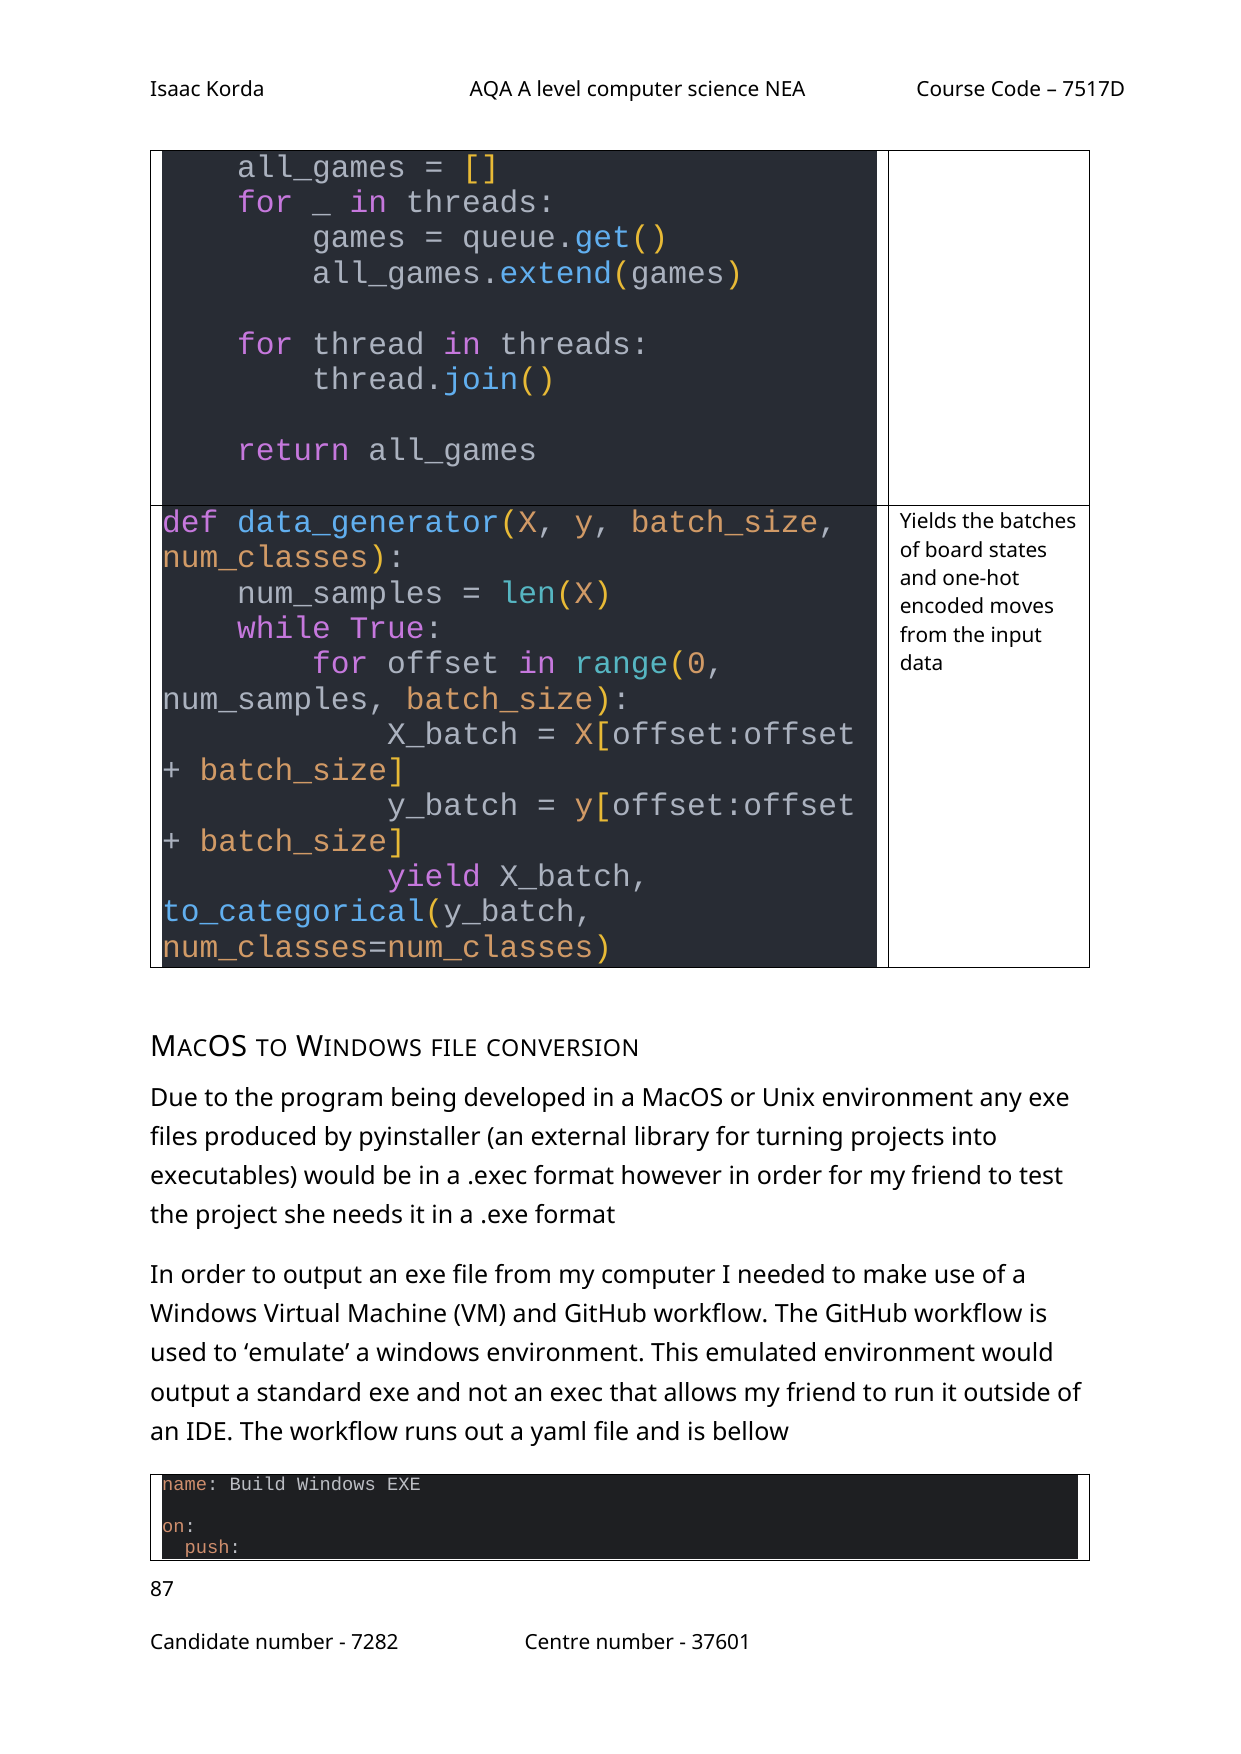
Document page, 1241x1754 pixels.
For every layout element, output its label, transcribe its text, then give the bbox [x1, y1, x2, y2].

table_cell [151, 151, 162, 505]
table_cell Yields the batches of board states and one-hot encoded moves from the input data [889, 506, 1089, 967]
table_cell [889, 151, 1089, 505]
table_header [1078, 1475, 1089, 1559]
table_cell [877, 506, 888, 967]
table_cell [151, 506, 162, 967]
text Due to the program being developed in a MacOS or Unix environment any exe files produced by pyinstaller (an external library for turning projects into executables) would be in a .exec format however in order for my friend to test the project she needs it in a .exe format [150, 1079, 1090, 1231]
text In order to output an exe file from my computer I needed to make use of a Windows Virtual Machine (VM) and GitHub workflow. The GitHub workflow is used to ‘emulate’ a windows environment. This emulated environment would output a standard exe and not an exec that allows my friend to run it outside of an IDE. The workflow runs out a yaml file and is bellow [150, 1257, 1090, 1447]
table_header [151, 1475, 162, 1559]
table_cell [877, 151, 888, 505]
subtitle MacOS to Windows file conversion [150, 1025, 1090, 1065]
